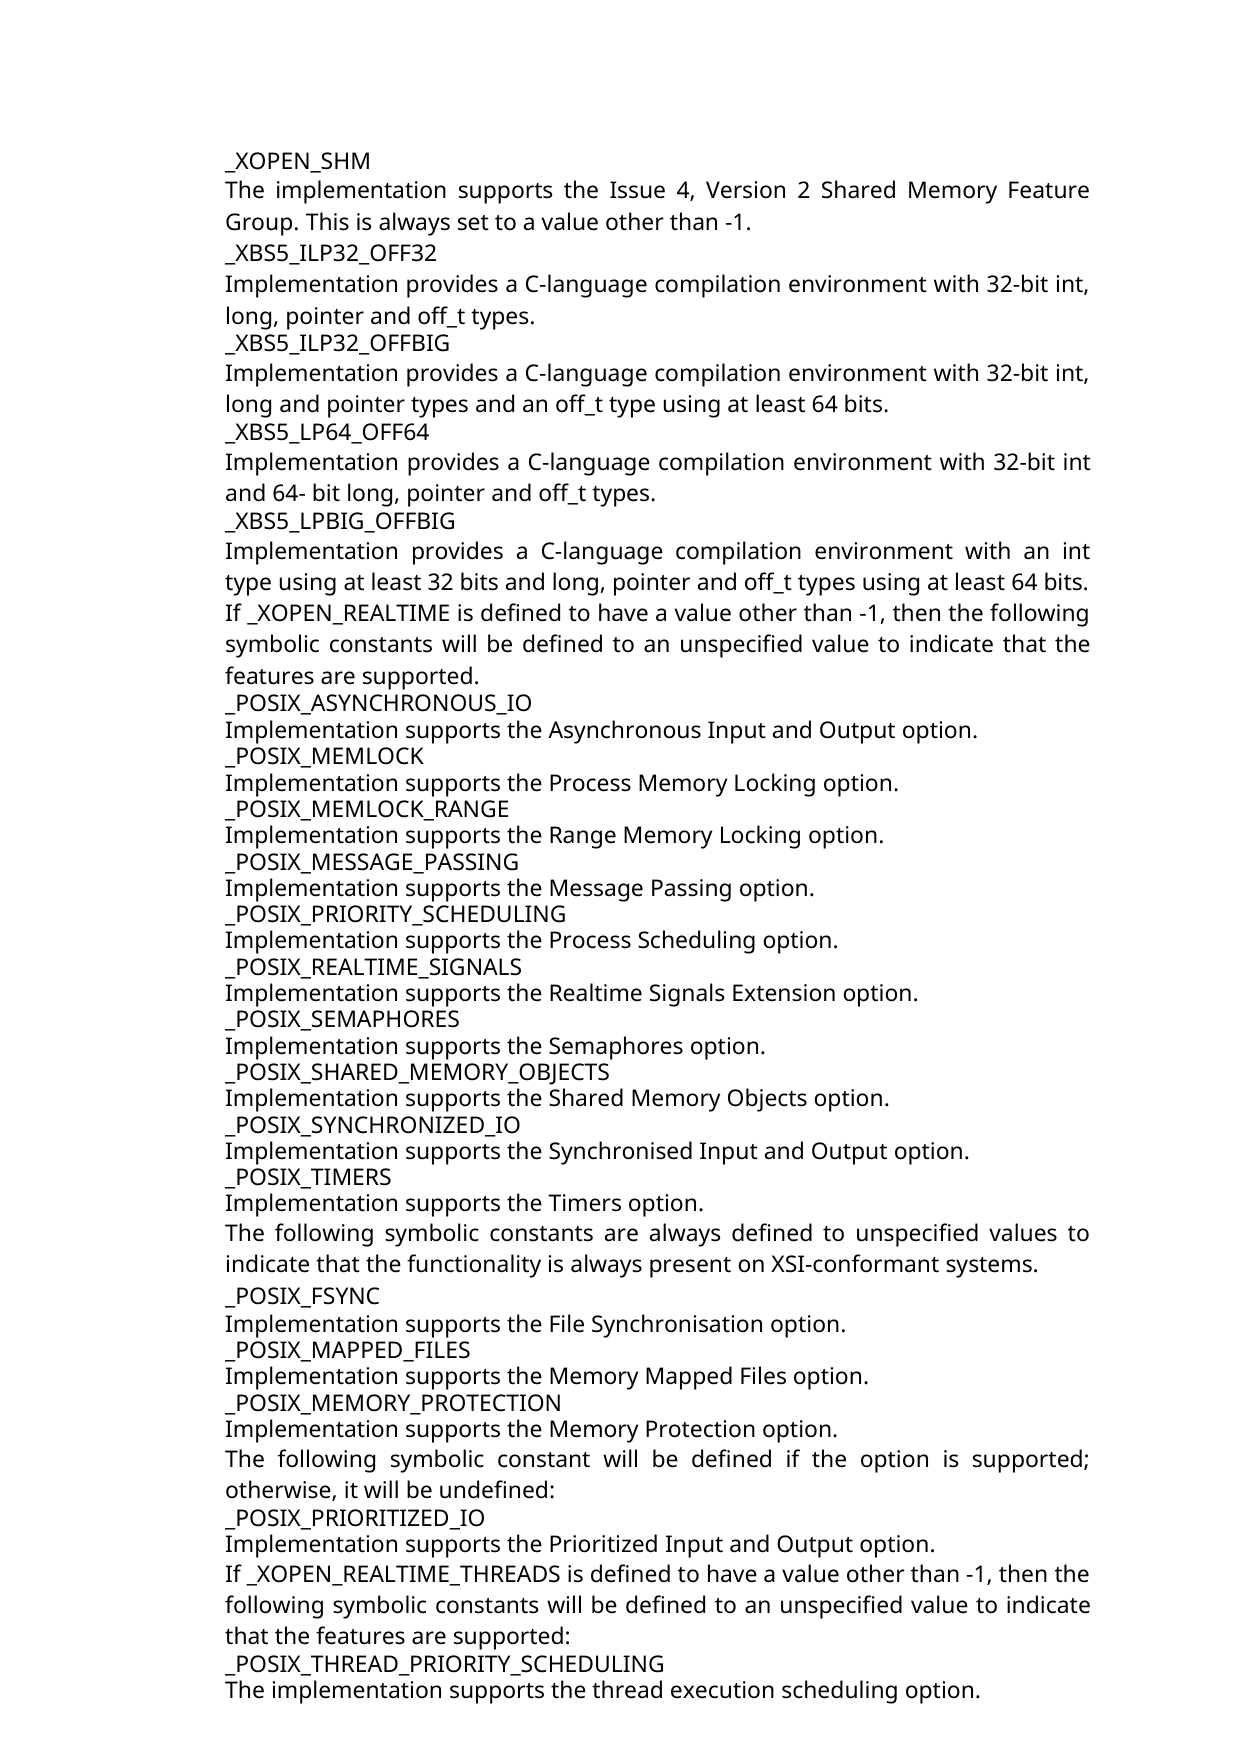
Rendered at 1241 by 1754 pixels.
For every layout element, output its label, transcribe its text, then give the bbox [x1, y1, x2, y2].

text Implementation supports the Range Memory Locking option. [225, 822, 1103, 849]
text _POSIX_ASYNCHRONOUS_IO [225, 691, 1103, 717]
text _POSIX_MAPPED_FILES [225, 1337, 1103, 1363]
text Implementation supports the Synchronised Input and Output option. [225, 1138, 1103, 1164]
text Implementation supports the Memory Mapped Files option. [225, 1364, 1103, 1390]
text Implementation supports the Timers option. [225, 1191, 1103, 1217]
text Implementation supports the Asynchronous Input and Output option. [225, 717, 1103, 744]
text _POSIX_SYNCHRONIZED_IO [225, 1112, 1103, 1138]
text _POSIX_PRIORITIZED_IO [225, 1505, 1103, 1531]
text _POSIX_MESSAGE_PASSING [225, 849, 1103, 875]
text Implementation supports the Prioritized Input and Output option. [225, 1531, 1103, 1558]
text Implementation provides a C-language compilation environment with 32-bit int, long and pointer types and an off_t type using at least 64 bits. [225, 357, 1091, 419]
text Implementation supports the Realtime Signals Extension option. [225, 981, 1103, 1007]
text The following symbolic constants are always defined to unspecified values to indicate that the functionality is always present on XSI-conformant systems. [225, 1217, 1091, 1280]
text _POSIX_SHARED_MEMORY_OBJECTS [225, 1059, 1103, 1086]
text Implementation supports the Process Memory Locking option. [225, 770, 1103, 796]
text The implementation supports the Issue 4, Version 2 Shared Memory Feature Group. This is always set to a value other than -1. [225, 174, 1091, 237]
text _XOPEN_SHM [225, 148, 1103, 174]
text If _XOPEN_REALTIME_THREADS is defined to have a value other than -1, then the following symbolic constants will be defined to an unspecified value to indicate that the features are supported: [225, 1558, 1091, 1651]
text Implementation provides a C-language compilation environment with an int type using at least 32 bits and long, pointer and off_t types using at least 64 bits. [225, 535, 1091, 597]
text _XBS5_ILP32_OFFBIG [225, 331, 1103, 357]
text _POSIX_MEMLOCK [225, 744, 1103, 770]
text The implementation supports the thread execution scheduling option. [225, 1678, 1103, 1704]
text The following symbolic constant will be defined if the option is supported; otherwise, it will be undefined: [225, 1443, 1090, 1505]
text Implementation supports the Message Passing option. [225, 875, 1103, 901]
text _POSIX_FSYNC [225, 1280, 1103, 1311]
text _POSIX_TIMERS [225, 1165, 1103, 1191]
text _POSIX_MEMORY_PROTECTION [225, 1390, 1103, 1416]
text _POSIX_PRIORITY_SCHEDULING [225, 902, 1103, 928]
text _XBS5_LPBIG_OFFBIG [225, 508, 1103, 535]
text If _XOPEN_REALTIME is defined to have a value other than -1, then the following symbolic constants will be defined to an unspecified value to indicate that the features are supported. [225, 597, 1091, 691]
text Implementation supports the Process Scheduling option. [225, 928, 1103, 954]
text Implementation supports the Memory Protection option. [225, 1416, 1103, 1442]
text Implementation supports the Shared Memory Objects option. [225, 1086, 1103, 1112]
text _POSIX_THREAD_PRIORITY_SCHEDULING [225, 1652, 1103, 1678]
text _XBS5_LP64_OFF64 [225, 420, 1103, 446]
text _POSIX_MEMLOCK_RANGE [225, 796, 1103, 822]
text Implementation supports the File Synchronisation option. [225, 1311, 1103, 1337]
text _POSIX_REALTIME_SIGNALS [225, 954, 1103, 980]
text Implementation provides a C-language compilation environment with 32-bit int, long, pointer and off_t types. [225, 268, 1091, 331]
text Implementation supports the Semaphores option. [225, 1033, 1103, 1059]
text Implementation provides a C-language compilation environment with 32-bit int and 64- bit long, pointer and off_t types. [225, 446, 1091, 508]
text _XBS5_ILP32_OFF32 [225, 237, 1103, 268]
text _POSIX_SEMAPHORES [225, 1007, 1103, 1033]
